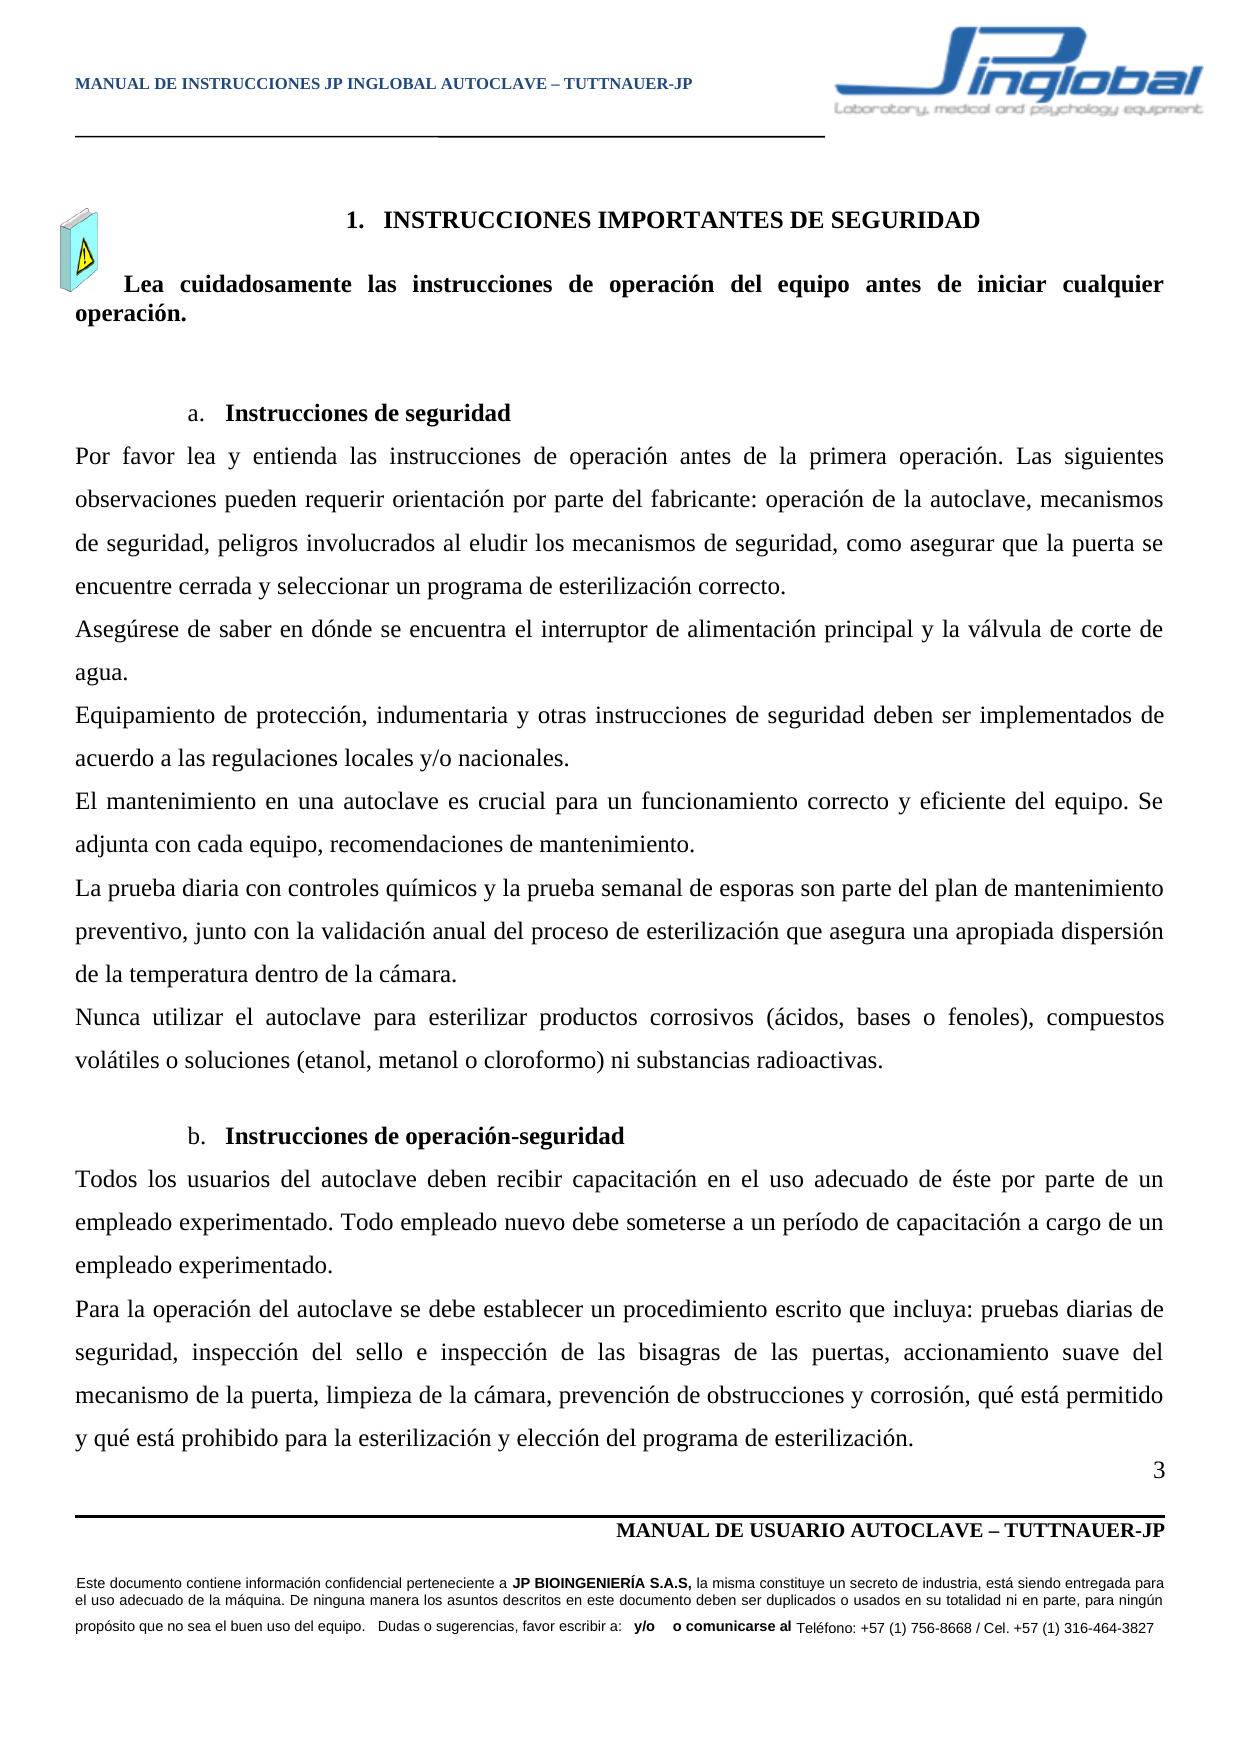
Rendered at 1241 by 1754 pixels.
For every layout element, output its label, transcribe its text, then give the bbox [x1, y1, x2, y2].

text La prueba diaria con controles químicos y la prueba semanal de esporas son parte del plan de mantenimiento preventivo, junto con la validación anual del proceso de esterilización que asegura una apropiada dispersión de la temperatura dentro de la cámara. [75, 873, 1165, 988]
text Todos los usuarios del autoclave deben recibir capacitación en el uso adecuado de éste por parte de un empleado experimentado. Todo empleado nuevo debe someterse a un período de capacitación a cargo de un empleado experimentado. [75, 1164, 1165, 1279]
text Asegúrese de saber en dónde se encuentra el interruptor de alimentación principal y la válvula de corte de agua. [75, 614, 1165, 686]
text Equipamiento de protección, indumentaria y otras instrucciones de seguridad deben ser implementados de acuerdo a las regulaciones locales y/o nacionales. [75, 700, 1165, 772]
text Por favor lea y entienda las instrucciones de operación antes de la primera operación. Las siguientes observaciones pueden requerir orientación por parte del fabricante: operación de la autoclave, mecanismos de seguridad, peligros involucrados al eludir los mecanismos de seguridad, como asegurar que la puerta se encuentre cerrada y seleccionar un programa de esterilización correcto. [75, 441, 1165, 599]
list Instrucciones de operación-seguridad [187, 1121, 1165, 1150]
picture [812, 13, 1227, 130]
picture [48, 205, 105, 296]
text El mantenimiento en una autoclave es crucial para un funcionamiento correcto y eficiente del equipo. Se adjunta con cada equipo, recomendaciones de mantenimiento. [75, 786, 1165, 858]
text Nunca utilizar el autoclave para esterilizar productos corrosivos (ácidos, bases o fenoles), compuestos volátiles o soluciones (etanol, metanol o cloroformo) ni substancias radioactivas. [75, 1002, 1165, 1074]
text Para la operación del autoclave se debe establecer un procedimiento escrito que incluya: pruebas diarias de seguridad, inspección del sello e inspección de las bisagras de las puertas, accionamiento suave del mecanismo de la puerta, limpieza de la cámara, prevención de obstrucciones y corrosión, qué está permitido y qué está prohibido para la esterilización y elección del programa de esterilización. [75, 1294, 1165, 1452]
subtitle INSTRUCCIONES IMPORTANTES DE SEGURIDAD [112, 205, 1165, 234]
list Instrucciones de seguridad [187, 398, 1165, 427]
text Lea cuidadosamente las instrucciones de operación del equipo antes de iniciar cualquier operación. [75, 269, 1165, 326]
